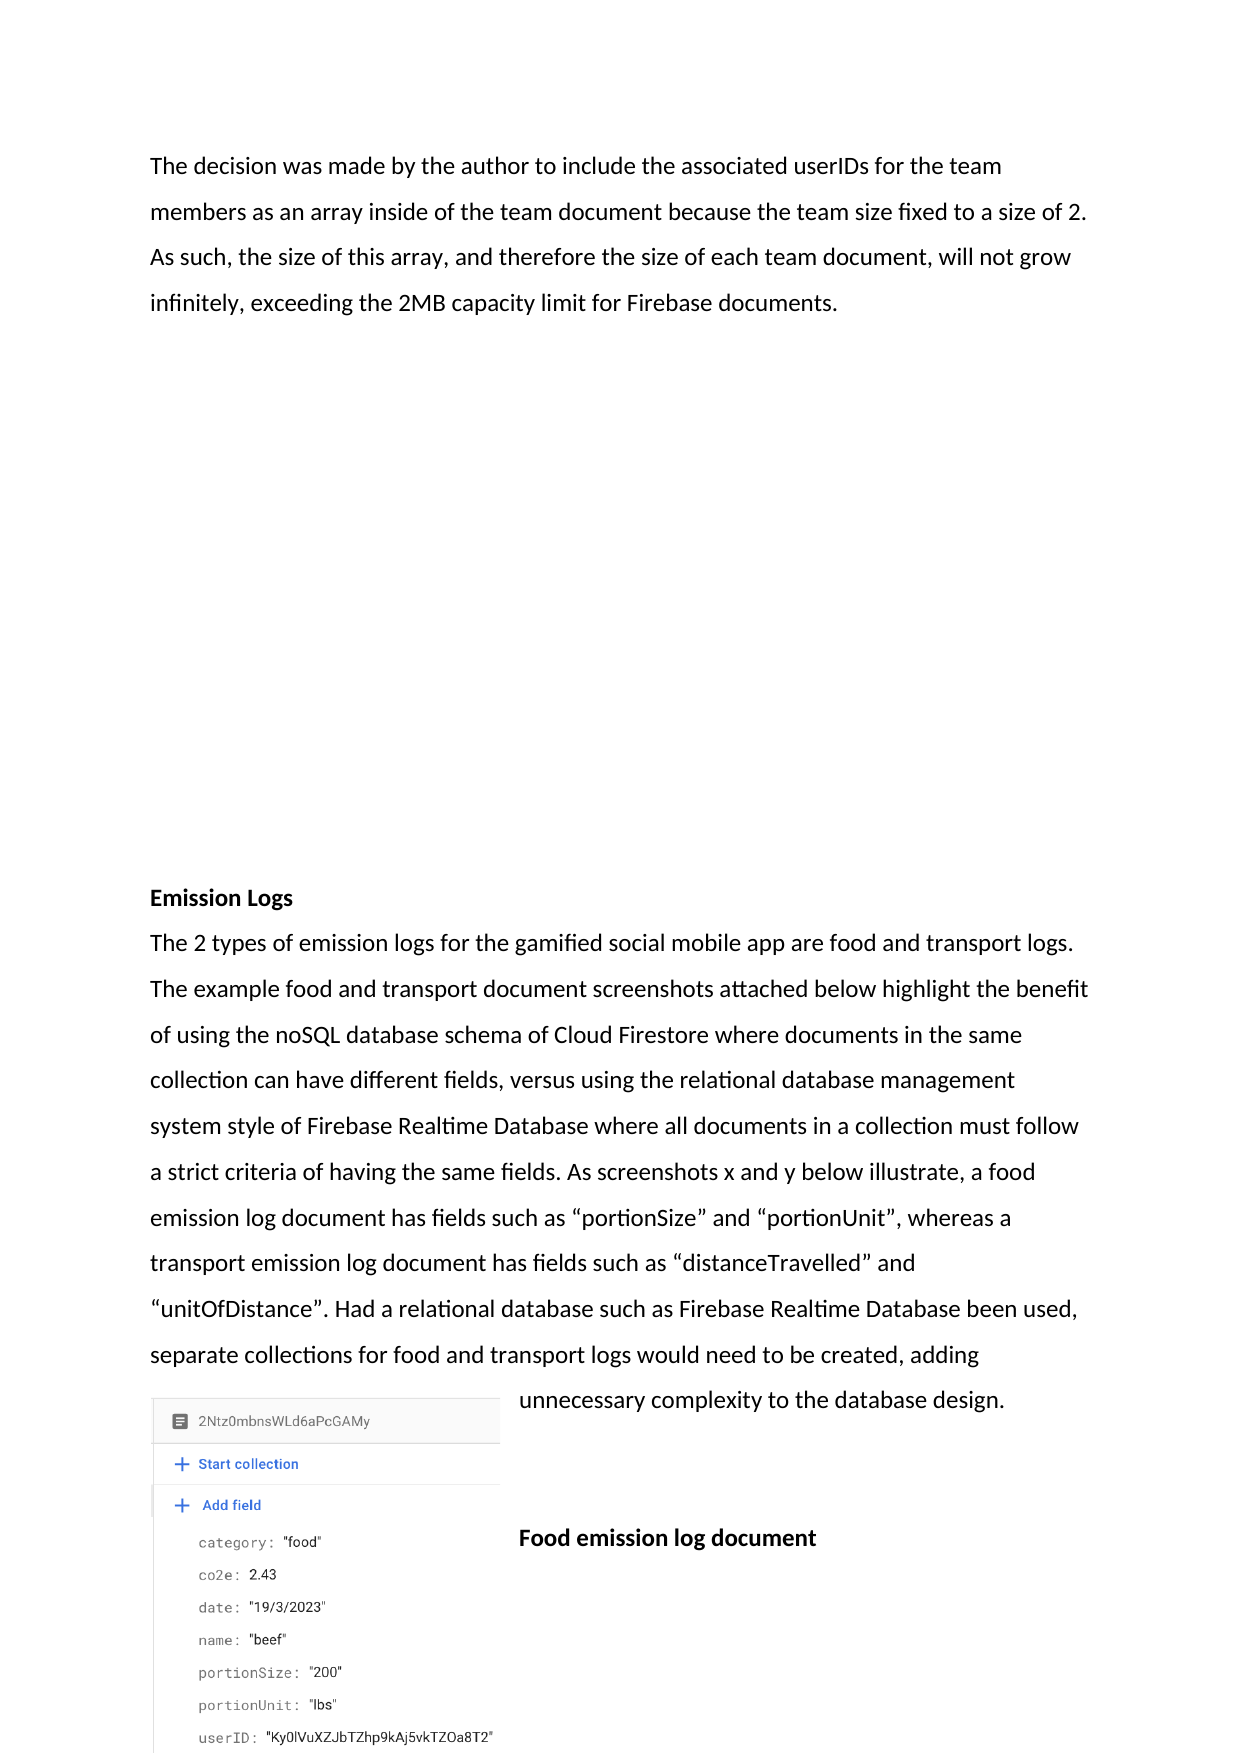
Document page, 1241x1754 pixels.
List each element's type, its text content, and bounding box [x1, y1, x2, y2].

picture [150, 1397, 500, 1751]
text Food emission log document [500, 1522, 1090, 1552]
text Emission Logs [150, 882, 1090, 912]
text The 2 types of emission logs for the gamified social mobile app are food and transport logs. The example food and transport document screenshots attached below highlight the benefit of using the noSQL database schema of Cloud Firestore where documents in the same collection can have different fields, versus using the relational database management system style of Firebase Realtime Database where all documents in a collection must follow a strict criteria of having the same fields. As screenshots x and y below illustrate, a food emission log document has fields such as “portionSize” and “portionUnit”, whereas a transport emission log document has fields such as “distanceTravelled” and “unitOfDistance”. Had a relational database such as Firebase Realtime Database been used, separate collections for food and transport logs would need to be created, adding unnecessary complexity to the database design. [150, 927, 1090, 1415]
